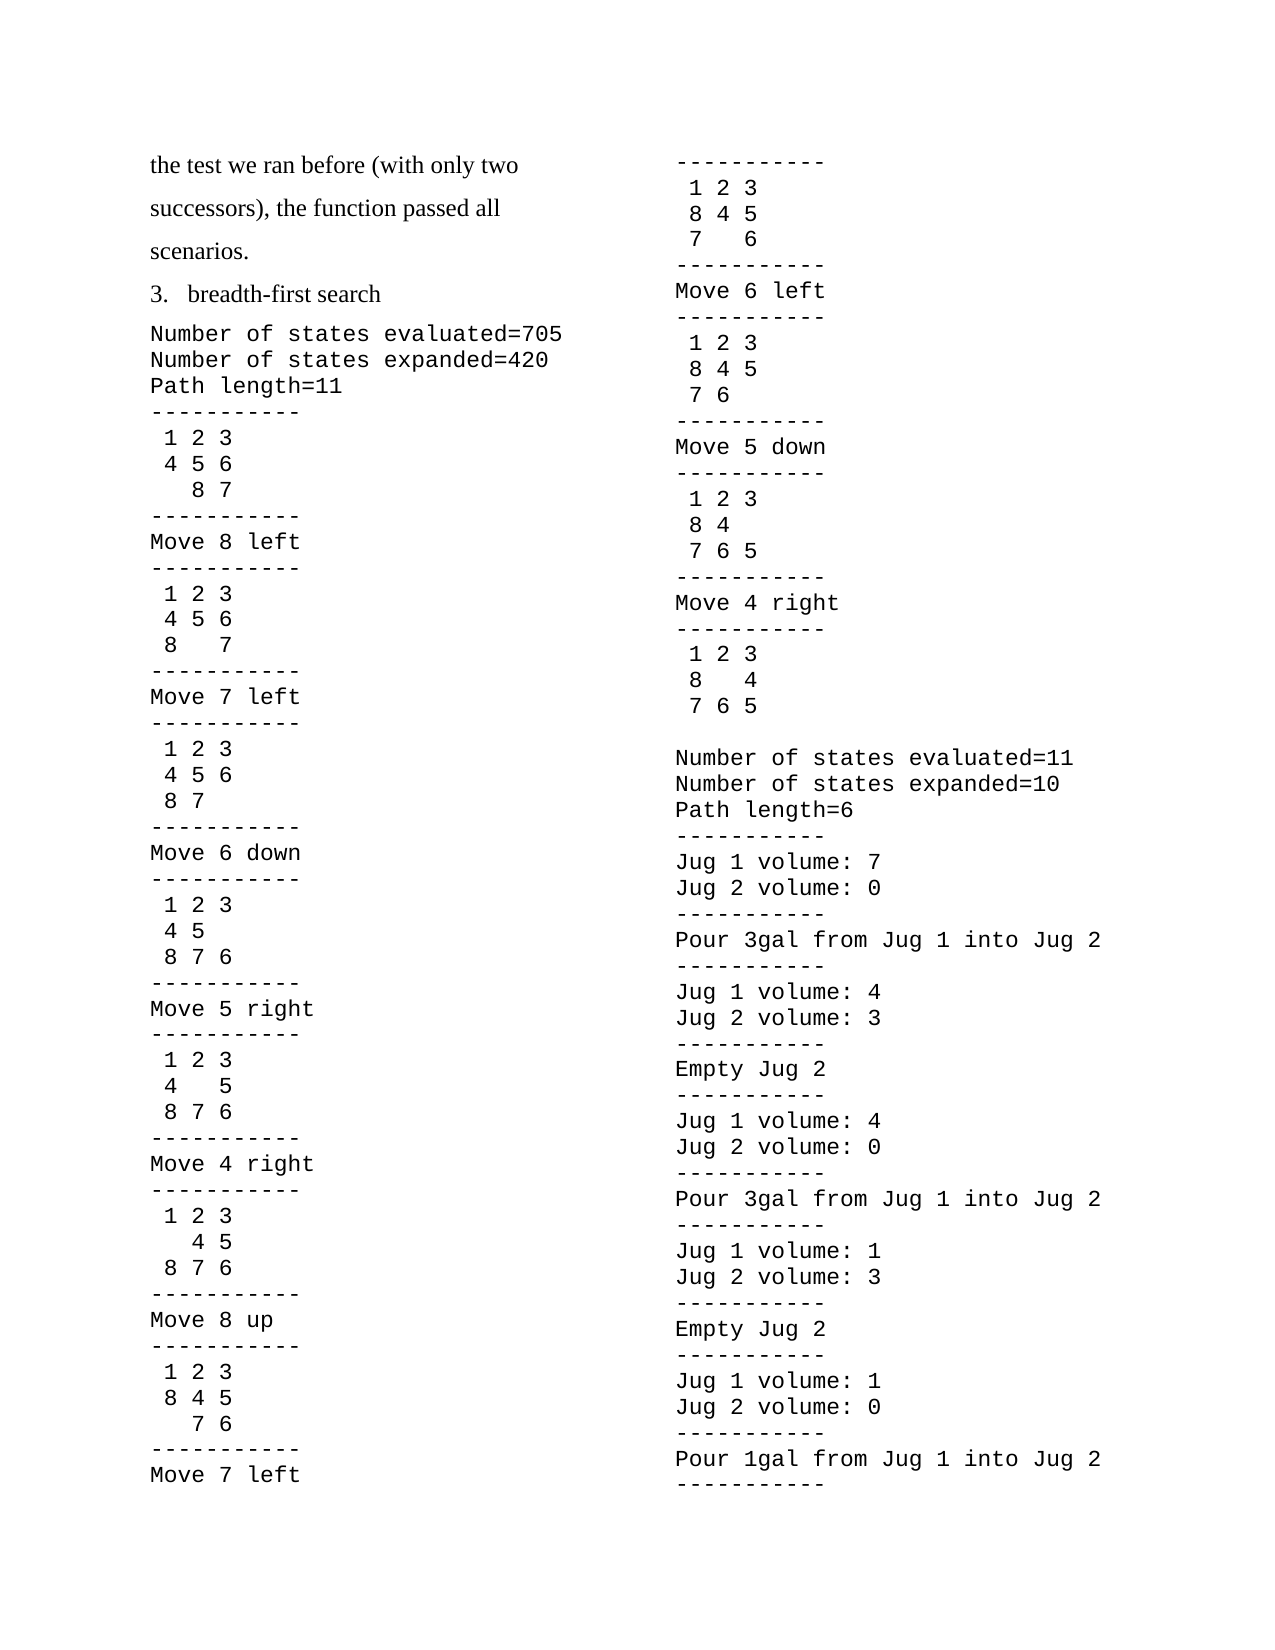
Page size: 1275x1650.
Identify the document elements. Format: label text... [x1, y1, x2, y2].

text 8 4 5 [150, 1386, 600, 1412]
text Move 5 right [150, 997, 600, 1023]
text 4 5 [150, 919, 600, 945]
text Empty Jug 2 [675, 1317, 1125, 1343]
text Jug 1 volume: 4 [675, 980, 1125, 1006]
text ----------- [150, 815, 600, 841]
text ----------- [675, 902, 1125, 928]
text 8 4 [675, 669, 1125, 695]
text 8 7 6 [150, 945, 600, 971]
text ----------- [150, 400, 600, 426]
text Move 8 left [150, 530, 600, 556]
text 8 7 6 [150, 1101, 600, 1127]
text Empty Jug 2 [675, 1058, 1125, 1084]
text 8 7 6 [150, 1256, 600, 1282]
text Path length=6 [675, 798, 1125, 824]
text ----------- [150, 867, 600, 893]
text ----------- [675, 824, 1125, 850]
text Jug 2 volume: 3 [675, 1265, 1125, 1291]
text 4 5 [150, 1075, 600, 1101]
text 1 2 3 [675, 487, 1125, 513]
text ----------- [675, 409, 1125, 435]
text ----------- [675, 1084, 1125, 1110]
text ----------- [675, 1032, 1125, 1058]
text Move 6 down [150, 841, 600, 867]
text 1 2 3 [150, 582, 600, 608]
text ----------- [150, 1023, 600, 1049]
text 4 5 6 [150, 608, 600, 634]
text ----------- [675, 150, 1125, 176]
text ----------- [675, 1162, 1125, 1187]
text 8 4 [675, 513, 1125, 539]
text Number of states evaluated=705 [150, 322, 600, 348]
text 1 2 3 [150, 893, 600, 919]
text Path length=11 [150, 374, 600, 400]
text ----------- [675, 1473, 1125, 1499]
text ----------- [675, 1343, 1125, 1369]
text Number of states expanded=420 [150, 348, 600, 374]
text ----------- [150, 504, 600, 530]
text 4 5 [150, 1230, 600, 1256]
text 7 6 [675, 228, 1125, 254]
text 8 7 [150, 478, 600, 504]
text ----------- [150, 1334, 600, 1360]
text ----------- [150, 1127, 600, 1152]
text 8 7 [150, 634, 600, 660]
text 4 5 6 [150, 452, 600, 478]
text ----------- [675, 254, 1125, 280]
text 8 4 5 [675, 357, 1125, 383]
text 1 2 3 [150, 1360, 600, 1386]
text Jug 2 volume: 0 [675, 1136, 1125, 1162]
text Jug 1 volume: 1 [675, 1239, 1125, 1265]
text ----------- [150, 971, 600, 997]
text ----------- [675, 617, 1125, 643]
text Jug 2 volume: 0 [675, 876, 1125, 902]
text ----------- [675, 1421, 1125, 1447]
text Pour 1gal from Jug 1 into Jug 2 [675, 1447, 1125, 1473]
text Move 6 left [675, 280, 1125, 306]
text ----------- [150, 556, 600, 582]
text 1 2 3 [150, 1204, 600, 1230]
text Jug 1 volume: 4 [675, 1110, 1125, 1136]
text Pour 3gal from Jug 1 into Jug 2 [675, 1187, 1125, 1213]
text ----------- [675, 306, 1125, 332]
text 1 2 3 [150, 737, 600, 763]
text Jug 1 volume: 7 [675, 850, 1125, 876]
text 1 2 3 [675, 643, 1125, 669]
text ----------- [675, 565, 1125, 591]
text Jug 2 volume: 0 [675, 1395, 1125, 1421]
text ----------- [675, 1213, 1125, 1239]
text Move 7 left [150, 1464, 600, 1490]
text 1 2 3 [150, 1049, 600, 1075]
text Move 4 right [675, 591, 1125, 617]
text ----------- [150, 660, 600, 686]
text 7 6 5 [675, 695, 1125, 721]
text 8 7 [150, 789, 600, 815]
text ----------- [675, 954, 1125, 980]
text Jug 2 volume: 3 [675, 1006, 1125, 1032]
text Number of states evaluated=11 [675, 747, 1125, 772]
text 1 2 3 [675, 176, 1125, 202]
text 7 6 5 [675, 539, 1125, 565]
text Jug 1 volume: 1 [675, 1369, 1125, 1395]
text 7 6 [675, 383, 1125, 409]
text 8 4 5 [675, 202, 1125, 228]
text ----------- [150, 712, 600, 737]
text Pour 3gal from Jug 1 into Jug 2 [675, 928, 1125, 954]
text ----------- [675, 1291, 1125, 1317]
text 1 2 3 [150, 426, 600, 452]
text 1 2 3 [675, 332, 1125, 357]
list breadth-first search [150, 279, 600, 308]
text Move 8 up [150, 1308, 600, 1334]
text Move 5 down [675, 435, 1125, 461]
text 7 6 [150, 1412, 600, 1438]
text ----------- [150, 1178, 600, 1204]
text Move 7 left [150, 686, 600, 712]
text ----------- [150, 1438, 600, 1464]
text ----------- [675, 461, 1125, 487]
text Number of states expanded=10 [675, 772, 1125, 798]
text 4 5 6 [150, 763, 600, 789]
text Move 4 right [150, 1152, 600, 1178]
text ----------- [150, 1282, 600, 1308]
